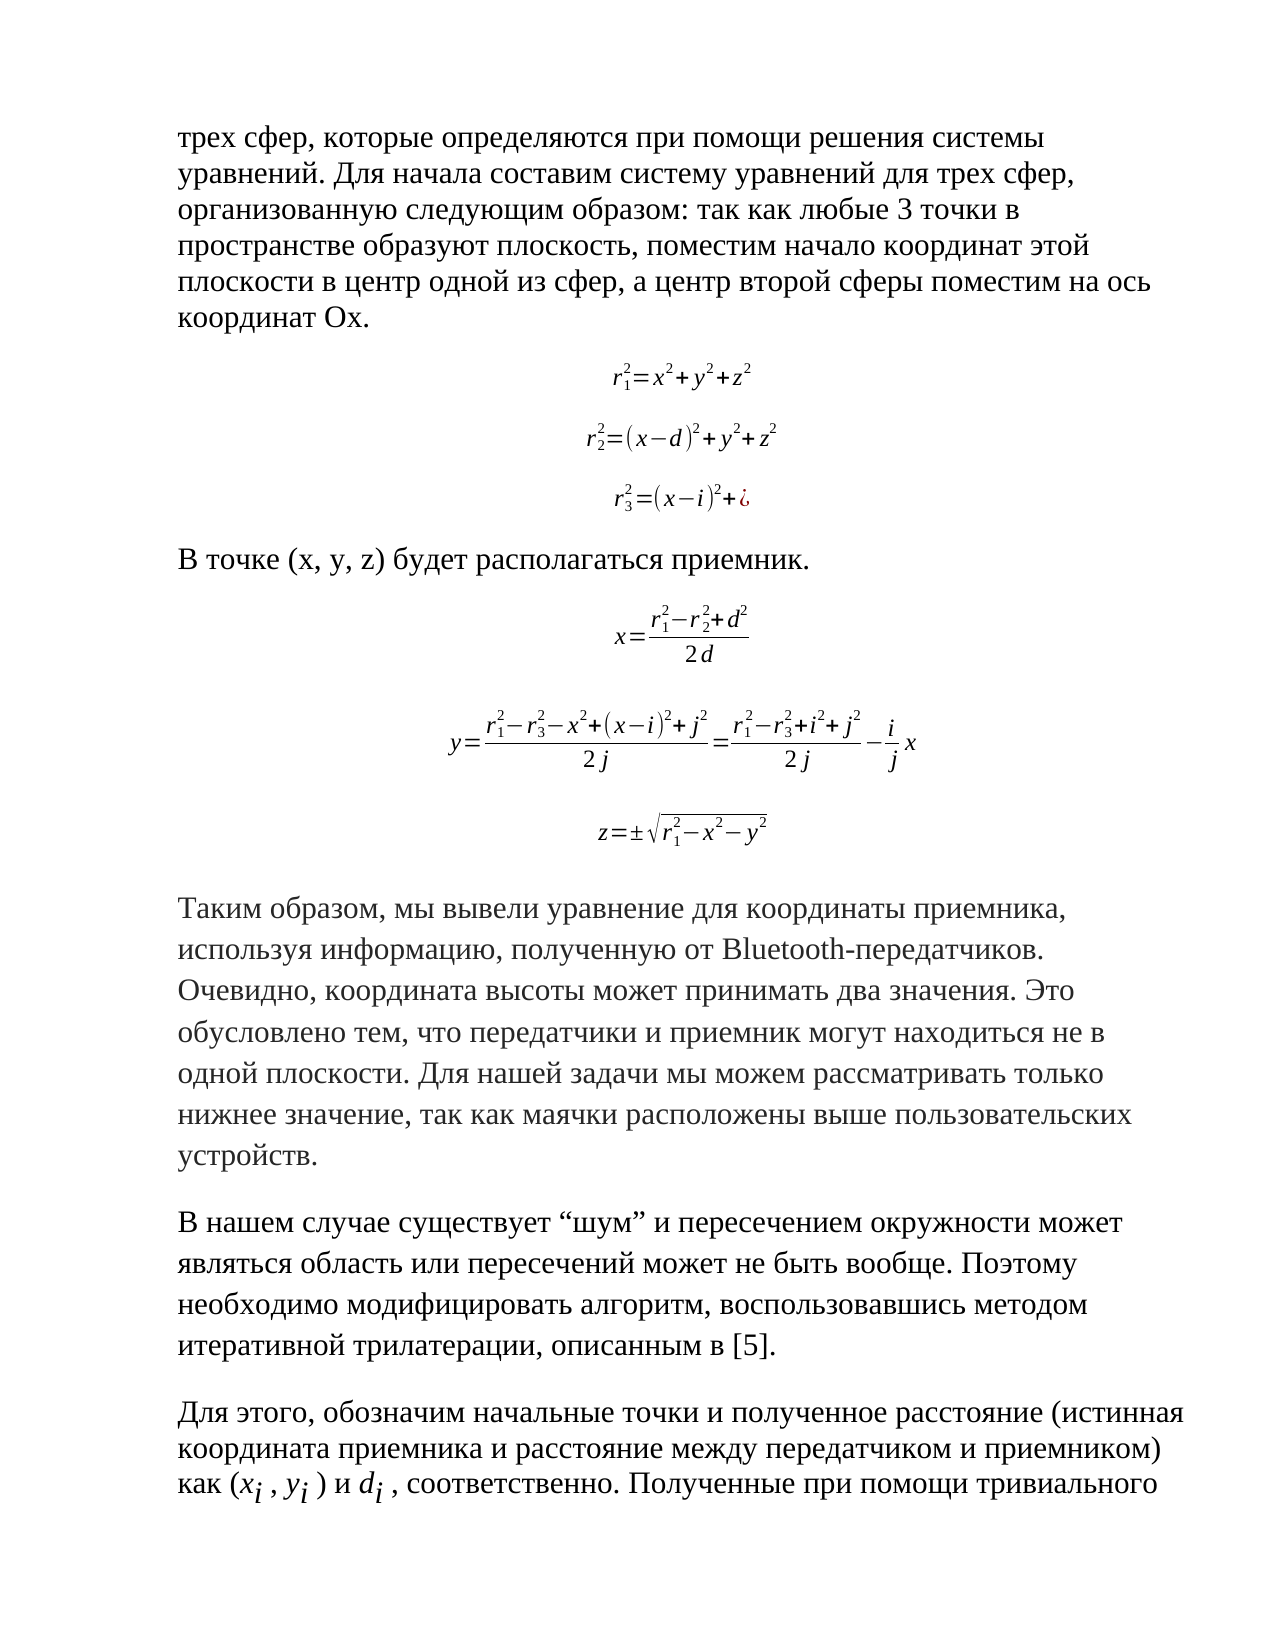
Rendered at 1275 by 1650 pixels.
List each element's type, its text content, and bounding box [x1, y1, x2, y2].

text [177, 1393, 1186, 1510]
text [177, 118, 1186, 334]
text В нашем случае существует “шум” и пересечением окружности может являться область или пересечений может не быть вообще. Поэтому необходимо модифицировать алгоритм, воспользовавшись методом итеративной трилатерации, описанным в [5]. [177, 1203, 1186, 1363]
text В точке (x, y, z) будет располагаться приемник. [177, 540, 1186, 576]
text Таким образом, мы вывели уравнение для координаты приемника, используя информацию, полученную от Bluetooth-передатчиков. Очевидно, координата высоты может принимать два значения. Это обусловлено тем, что передатчики и приемник могут находиться не в одной плоскости. Для нашей задачи мы можем рассматривать только нижнее значение, так как маячки расположены выше пользовательских устройств. [177, 889, 1186, 1173]
